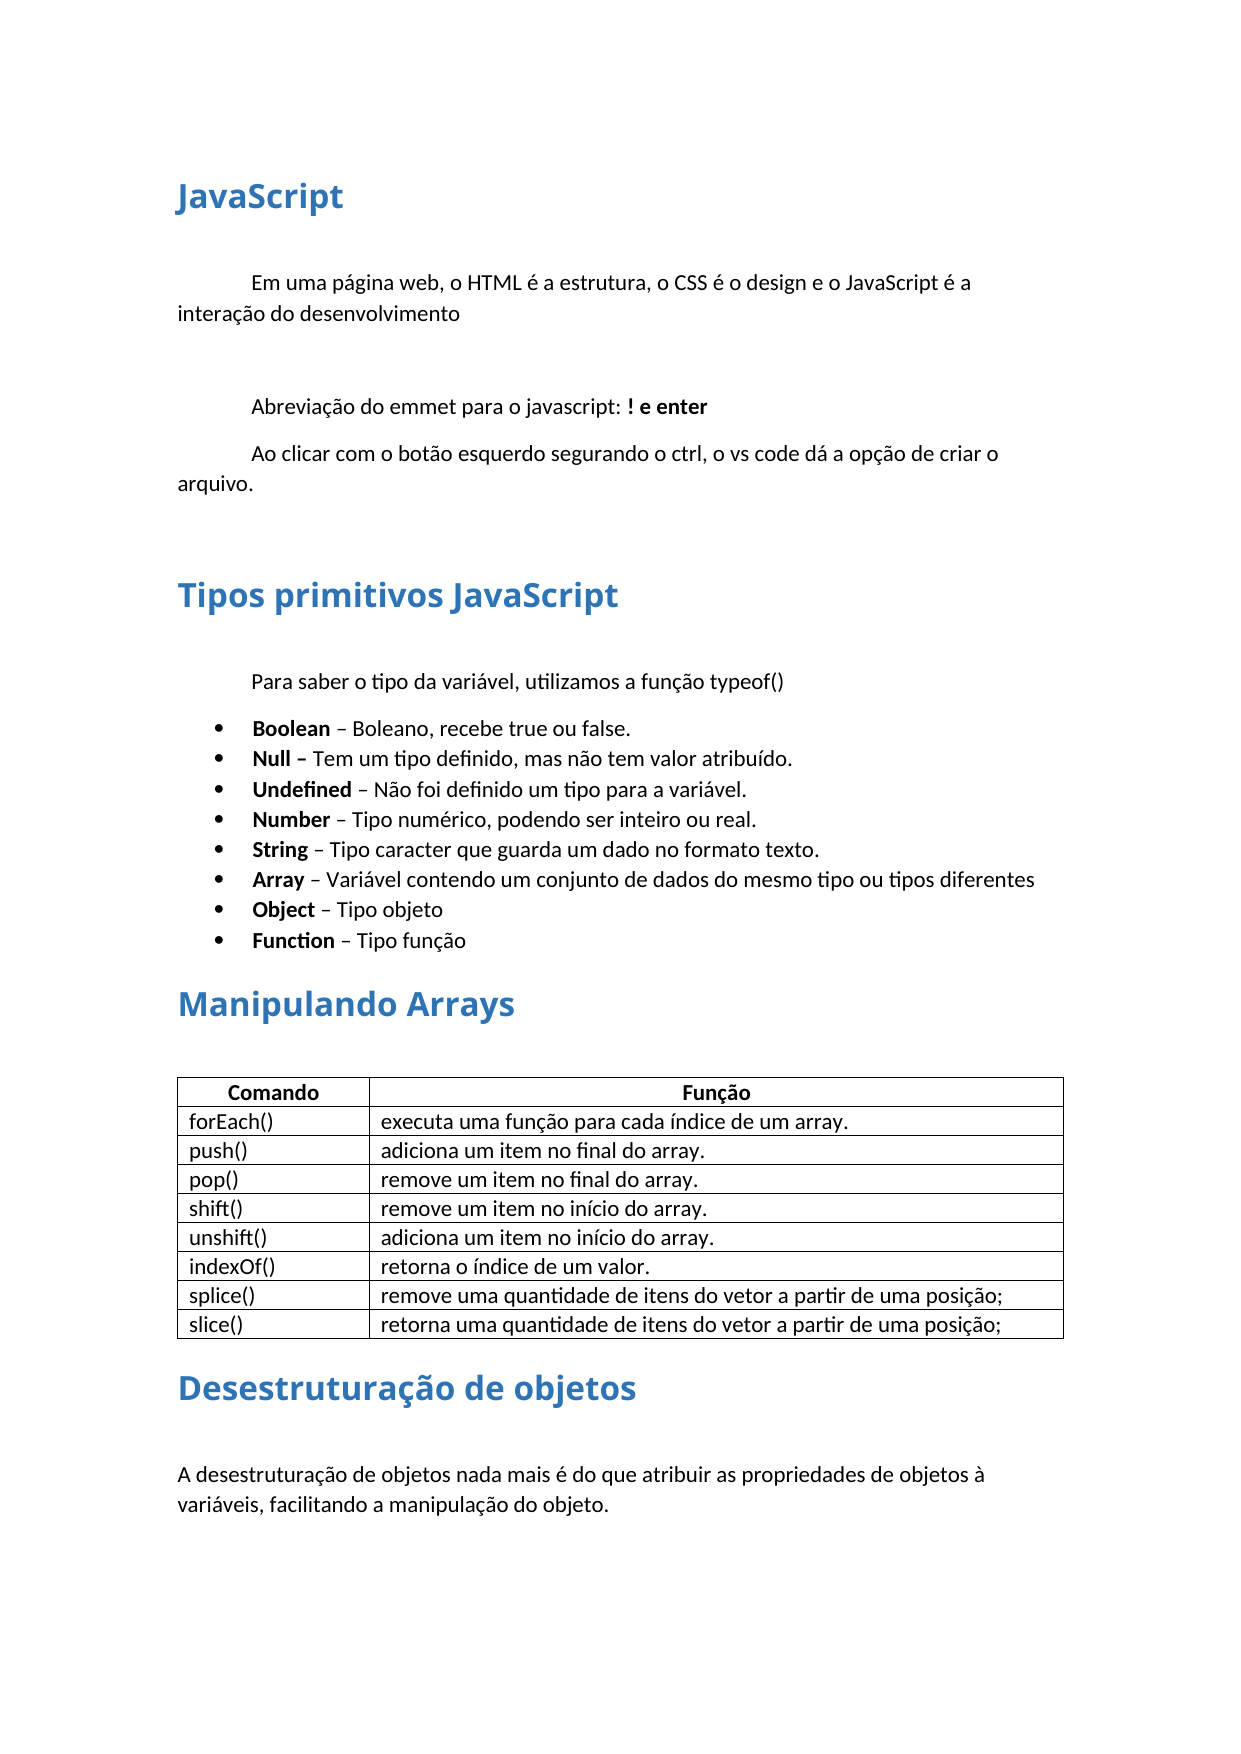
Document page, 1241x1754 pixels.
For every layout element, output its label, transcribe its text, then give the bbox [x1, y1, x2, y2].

table_cell adiciona um item no final do array. [370, 1136, 1063, 1164]
subtitle Manipulando Arrays [177, 981, 1063, 1026]
table_cell slice() [178, 1310, 369, 1338]
table_cell push() [178, 1136, 369, 1164]
table_cell remove um item no final do array. [370, 1165, 1063, 1193]
table_cell forEach() [178, 1107, 369, 1135]
list Object – Tipo objeto [215, 896, 1063, 923]
table_cell adiciona um item no início do array. [370, 1223, 1063, 1251]
list Function – Tipo função [215, 926, 1063, 954]
table_cell splice() [178, 1281, 369, 1309]
text Ao clicar com o botão esquerdo segurando o ctrl, o vs code dá a opção de criar o arquivo. [177, 439, 1063, 497]
table_header Comando [178, 1078, 369, 1106]
text A desestruturação de objetos nada mais é do que atribuir as propriedades de objetos à variáveis, facilitando a manipulação do objeto. [177, 1460, 1063, 1518]
text Abreviação do emmet para o javascript: ! e enter [177, 392, 1063, 420]
list Null – Tem um tipo definido, mas não tem valor atribuído. [215, 744, 1063, 772]
list Undefined – Não foi definido um tipo para a variável. [215, 775, 1063, 803]
text Em uma página web, o HTML é a estrutura, o CSS é o design e o JavaScript é a interação do desenvolvimento [177, 268, 1063, 327]
list String – Tipo caracter que guarda um dado no formato texto. [215, 835, 1063, 863]
table_cell unshift() [178, 1223, 369, 1251]
subtitle Desestruturação de objetos [177, 1364, 1063, 1410]
list Boolean – Boleano, recebe true ou false. [215, 714, 1063, 742]
table_header Função [370, 1078, 1063, 1106]
table_cell retorna uma quantidade de itens do vetor a partir de uma posição; [370, 1310, 1063, 1338]
table_cell indexOf() [178, 1252, 369, 1280]
table_cell remove um item no início do array. [370, 1194, 1063, 1222]
text Para saber o tipo da variável, utilizamos a função typeof() [177, 667, 1063, 695]
table_cell remove uma quantidade de itens do vetor a partir de uma posição; [370, 1281, 1063, 1309]
list Array – Variável contendo um conjunto de dados do mesmo tipo ou tipos diferentes [215, 865, 1063, 893]
table_cell shift() [178, 1194, 369, 1222]
list Number – Tipo numérico, podendo ser inteiro ou real. [215, 805, 1063, 833]
subtitle Tipos primitivos JavaScript [177, 572, 1063, 617]
table_cell retorna o índice de um valor. [370, 1252, 1063, 1280]
table_cell pop() [178, 1165, 369, 1193]
subtitle JavaScript [177, 173, 1063, 218]
table_cell executa uma função para cada índice de um array. [370, 1107, 1063, 1135]
